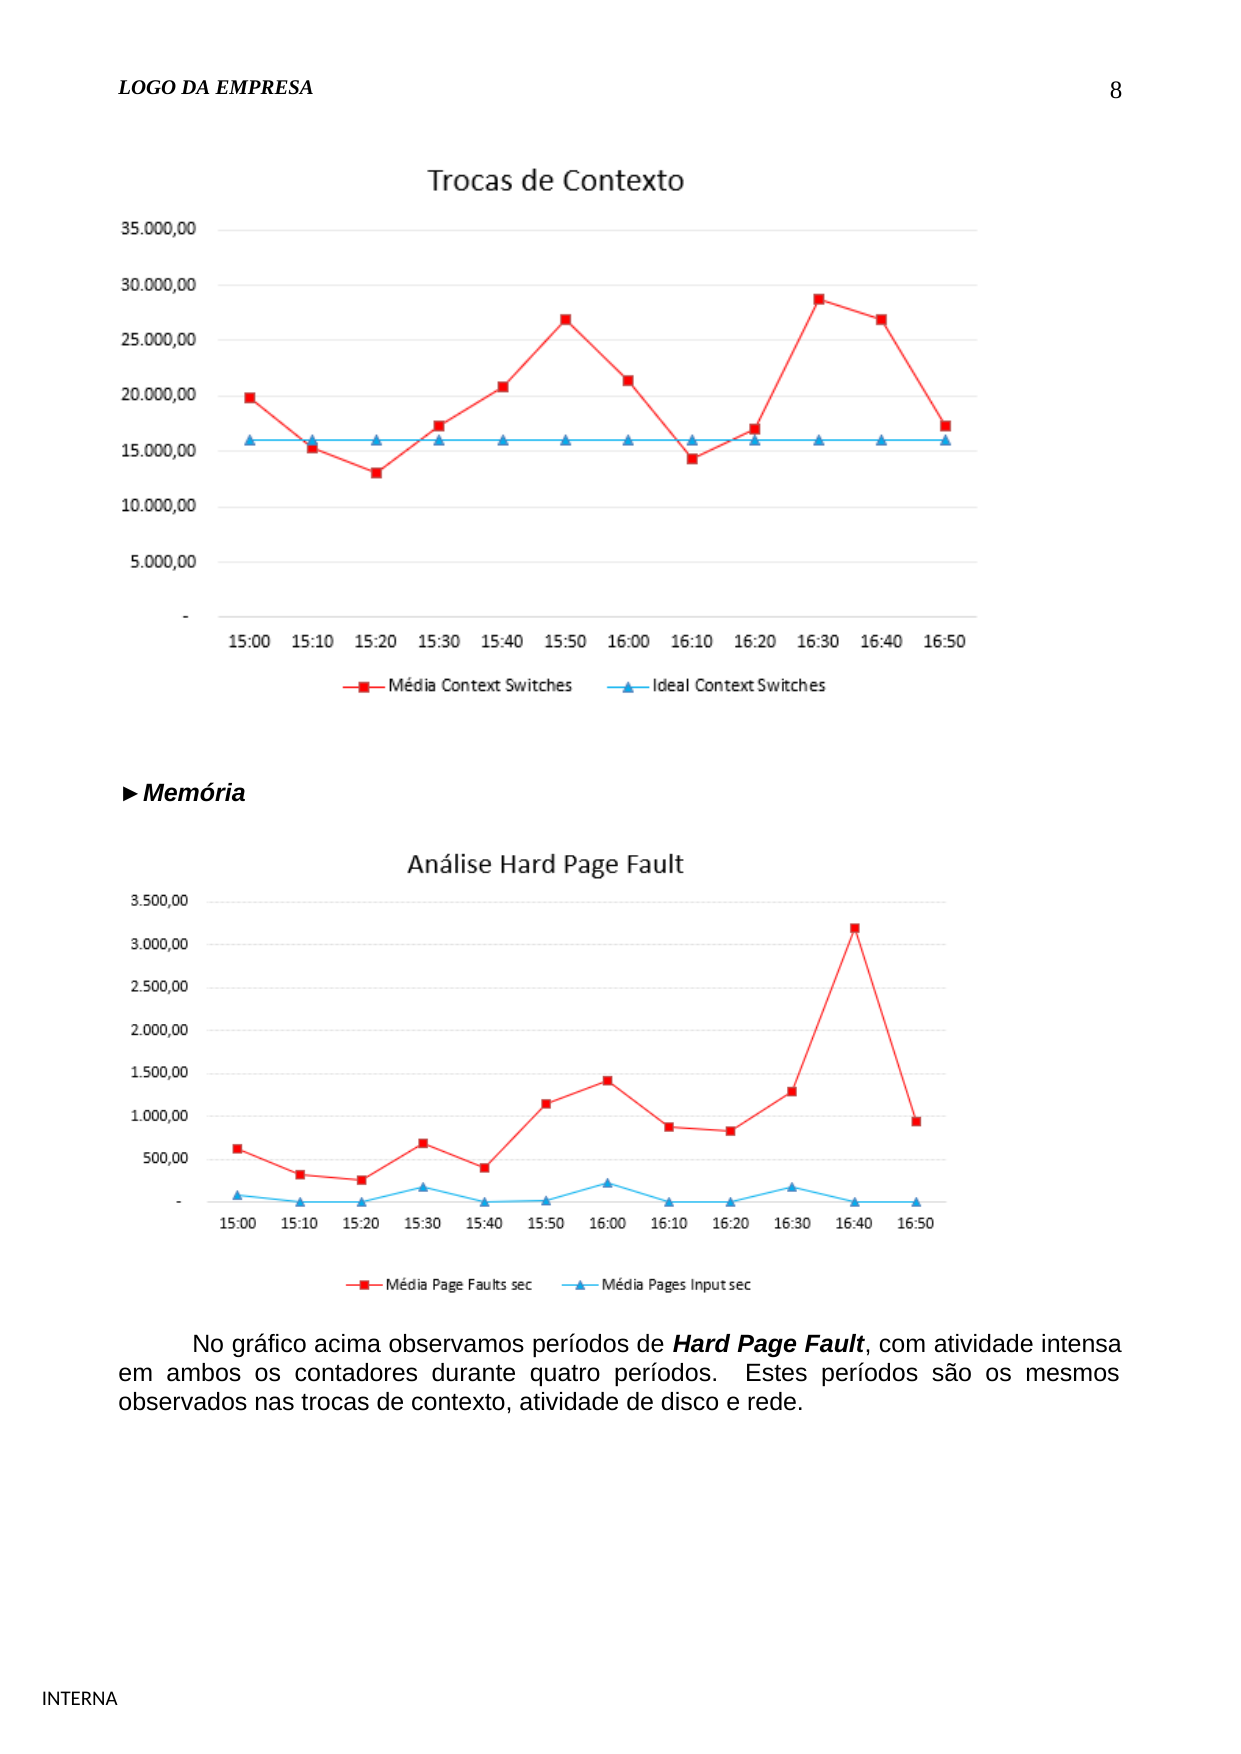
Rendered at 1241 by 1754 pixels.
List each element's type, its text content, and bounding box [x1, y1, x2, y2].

text No gráfico acima observamos períodos de Hard Page Fault, com atividade intensa em ambos os contadores durante quatro períodos. Estes períodos são os mesmos observados nas trocas de contexto, atividade de disco e rede. [118, 1329, 1122, 1415]
picture [118, 835, 965, 1305]
subtitle ►Memória [118, 778, 1122, 807]
picture [118, 147, 981, 704]
